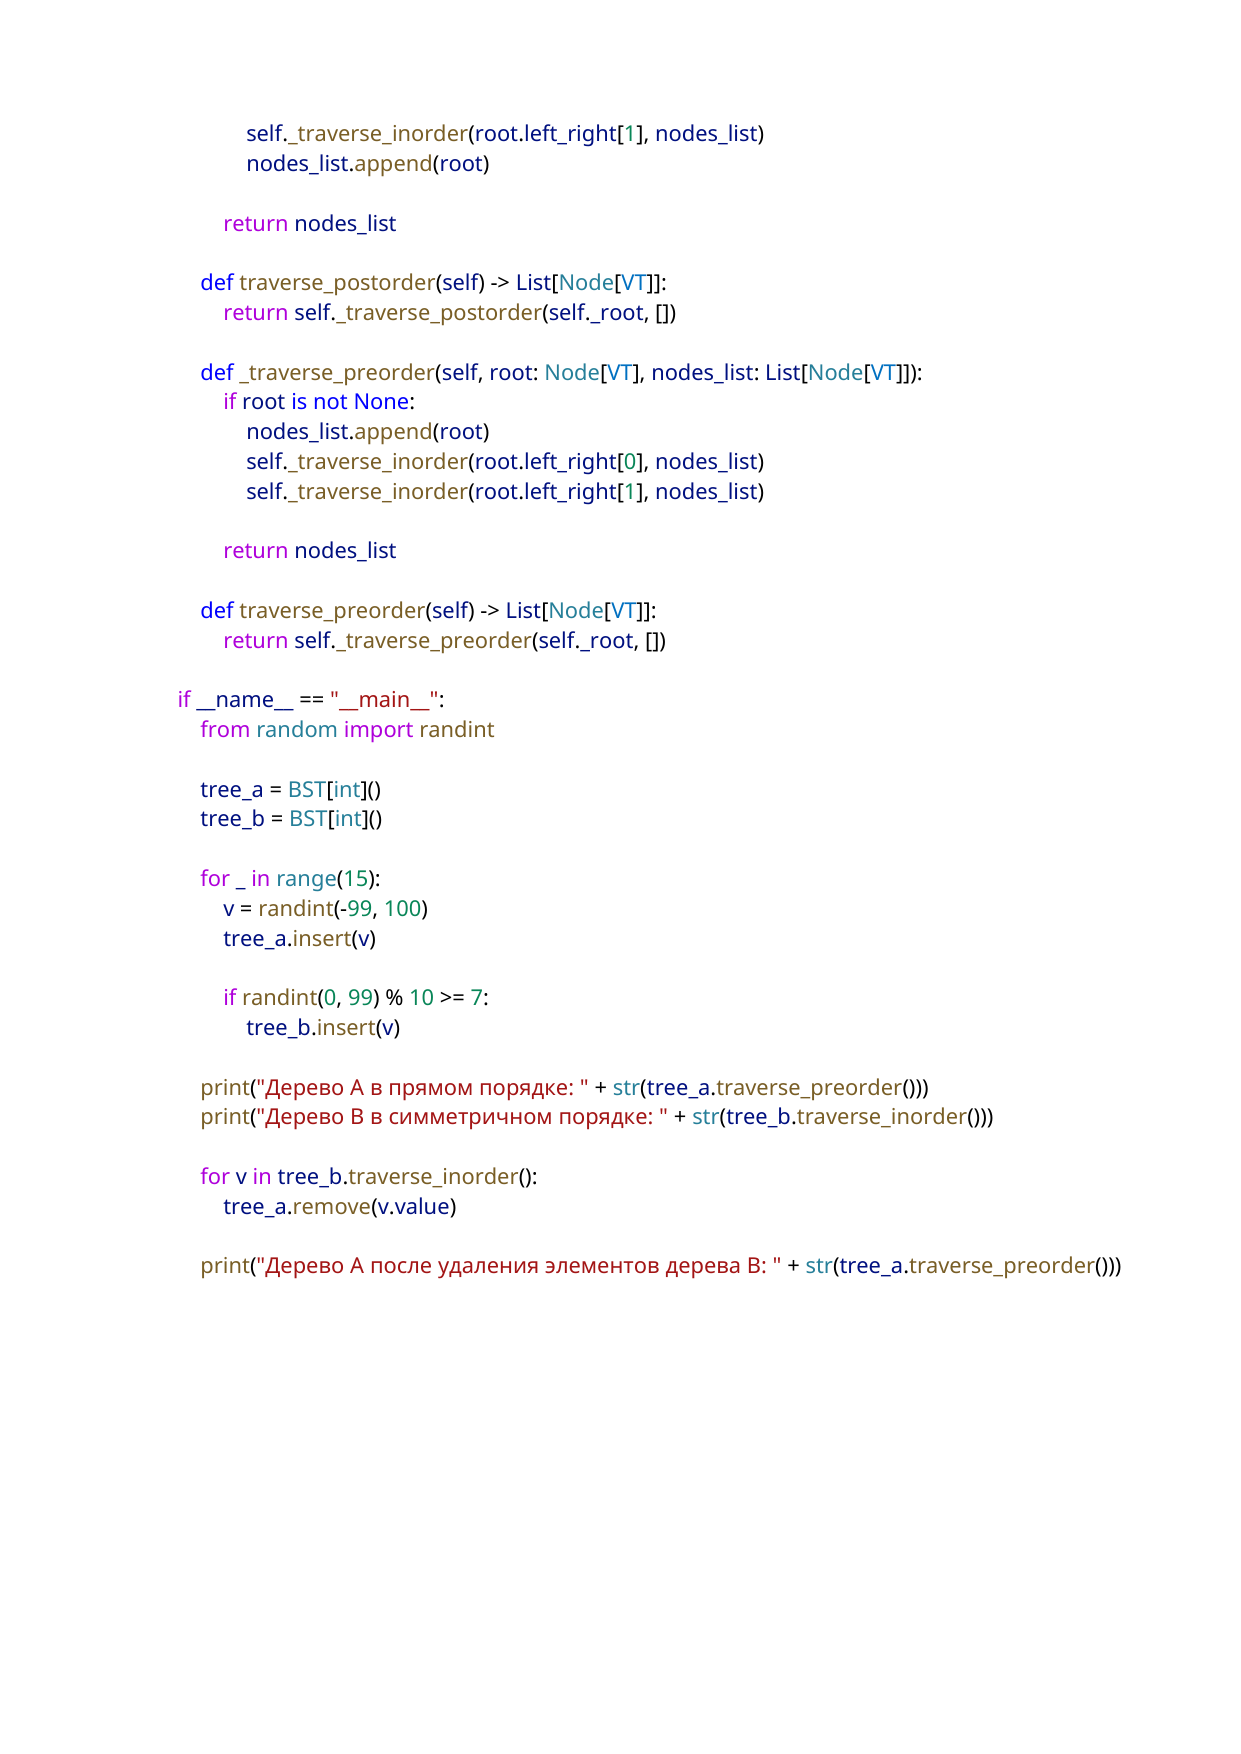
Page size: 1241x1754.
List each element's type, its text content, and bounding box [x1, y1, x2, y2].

text print("Дерево А в прямом порядке: " + str(tree_a.traverse_preorder())) [177, 1071, 1152, 1101]
text tree_b.insert(v) [177, 1012, 1152, 1042]
text def traverse_postorder(self) -> List[Node[VT]]: [177, 267, 1152, 297]
text nodes_list.append(root) [177, 416, 1152, 446]
text if __name__ == "__main__": [177, 684, 1152, 714]
text print("Дерево А после удаления элементов дерева B: " + str(tree_a.traverse_preorder())) [177, 1250, 1152, 1280]
text return self._traverse_postorder(self._root, []) [177, 297, 1152, 327]
text if randint(0, 99) % 10 >= 7: [177, 982, 1152, 1012]
text tree_b = BST[int]() [177, 803, 1152, 833]
text print("Дерево B в симметричном порядке: " + str(tree_b.traverse_inorder())) [177, 1101, 1152, 1131]
text self._traverse_inorder(root.left_right[1], nodes_list) [177, 476, 1152, 505]
text return self._traverse_preorder(self._root, []) [177, 624, 1152, 654]
text tree_a.insert(v) [177, 922, 1152, 952]
text from random import randint [177, 714, 1152, 744]
text return nodes_list [177, 207, 1152, 237]
text return nodes_list [177, 535, 1152, 565]
text tree_a = BST[int]() [177, 773, 1152, 803]
text v = randint(-99, 100) [177, 893, 1152, 922]
text for v in tree_b.traverse_inorder(): [177, 1161, 1152, 1191]
text for _ in range(15): [177, 863, 1152, 893]
text def traverse_preorder(self) -> List[Node[VT]]: [177, 595, 1152, 624]
text if root is not None: [177, 386, 1152, 416]
text self._traverse_inorder(root.left_right[0], nodes_list) [177, 446, 1152, 476]
text def _traverse_preorder(self, root: Node[VT], nodes_list: List[Node[VT]]): [177, 356, 1152, 386]
text tree_a.remove(v.value) [177, 1191, 1152, 1220]
text nodes_list.append(root) [177, 148, 1152, 178]
text self._traverse_inorder(root.left_right[1], nodes_list) [177, 118, 1152, 148]
